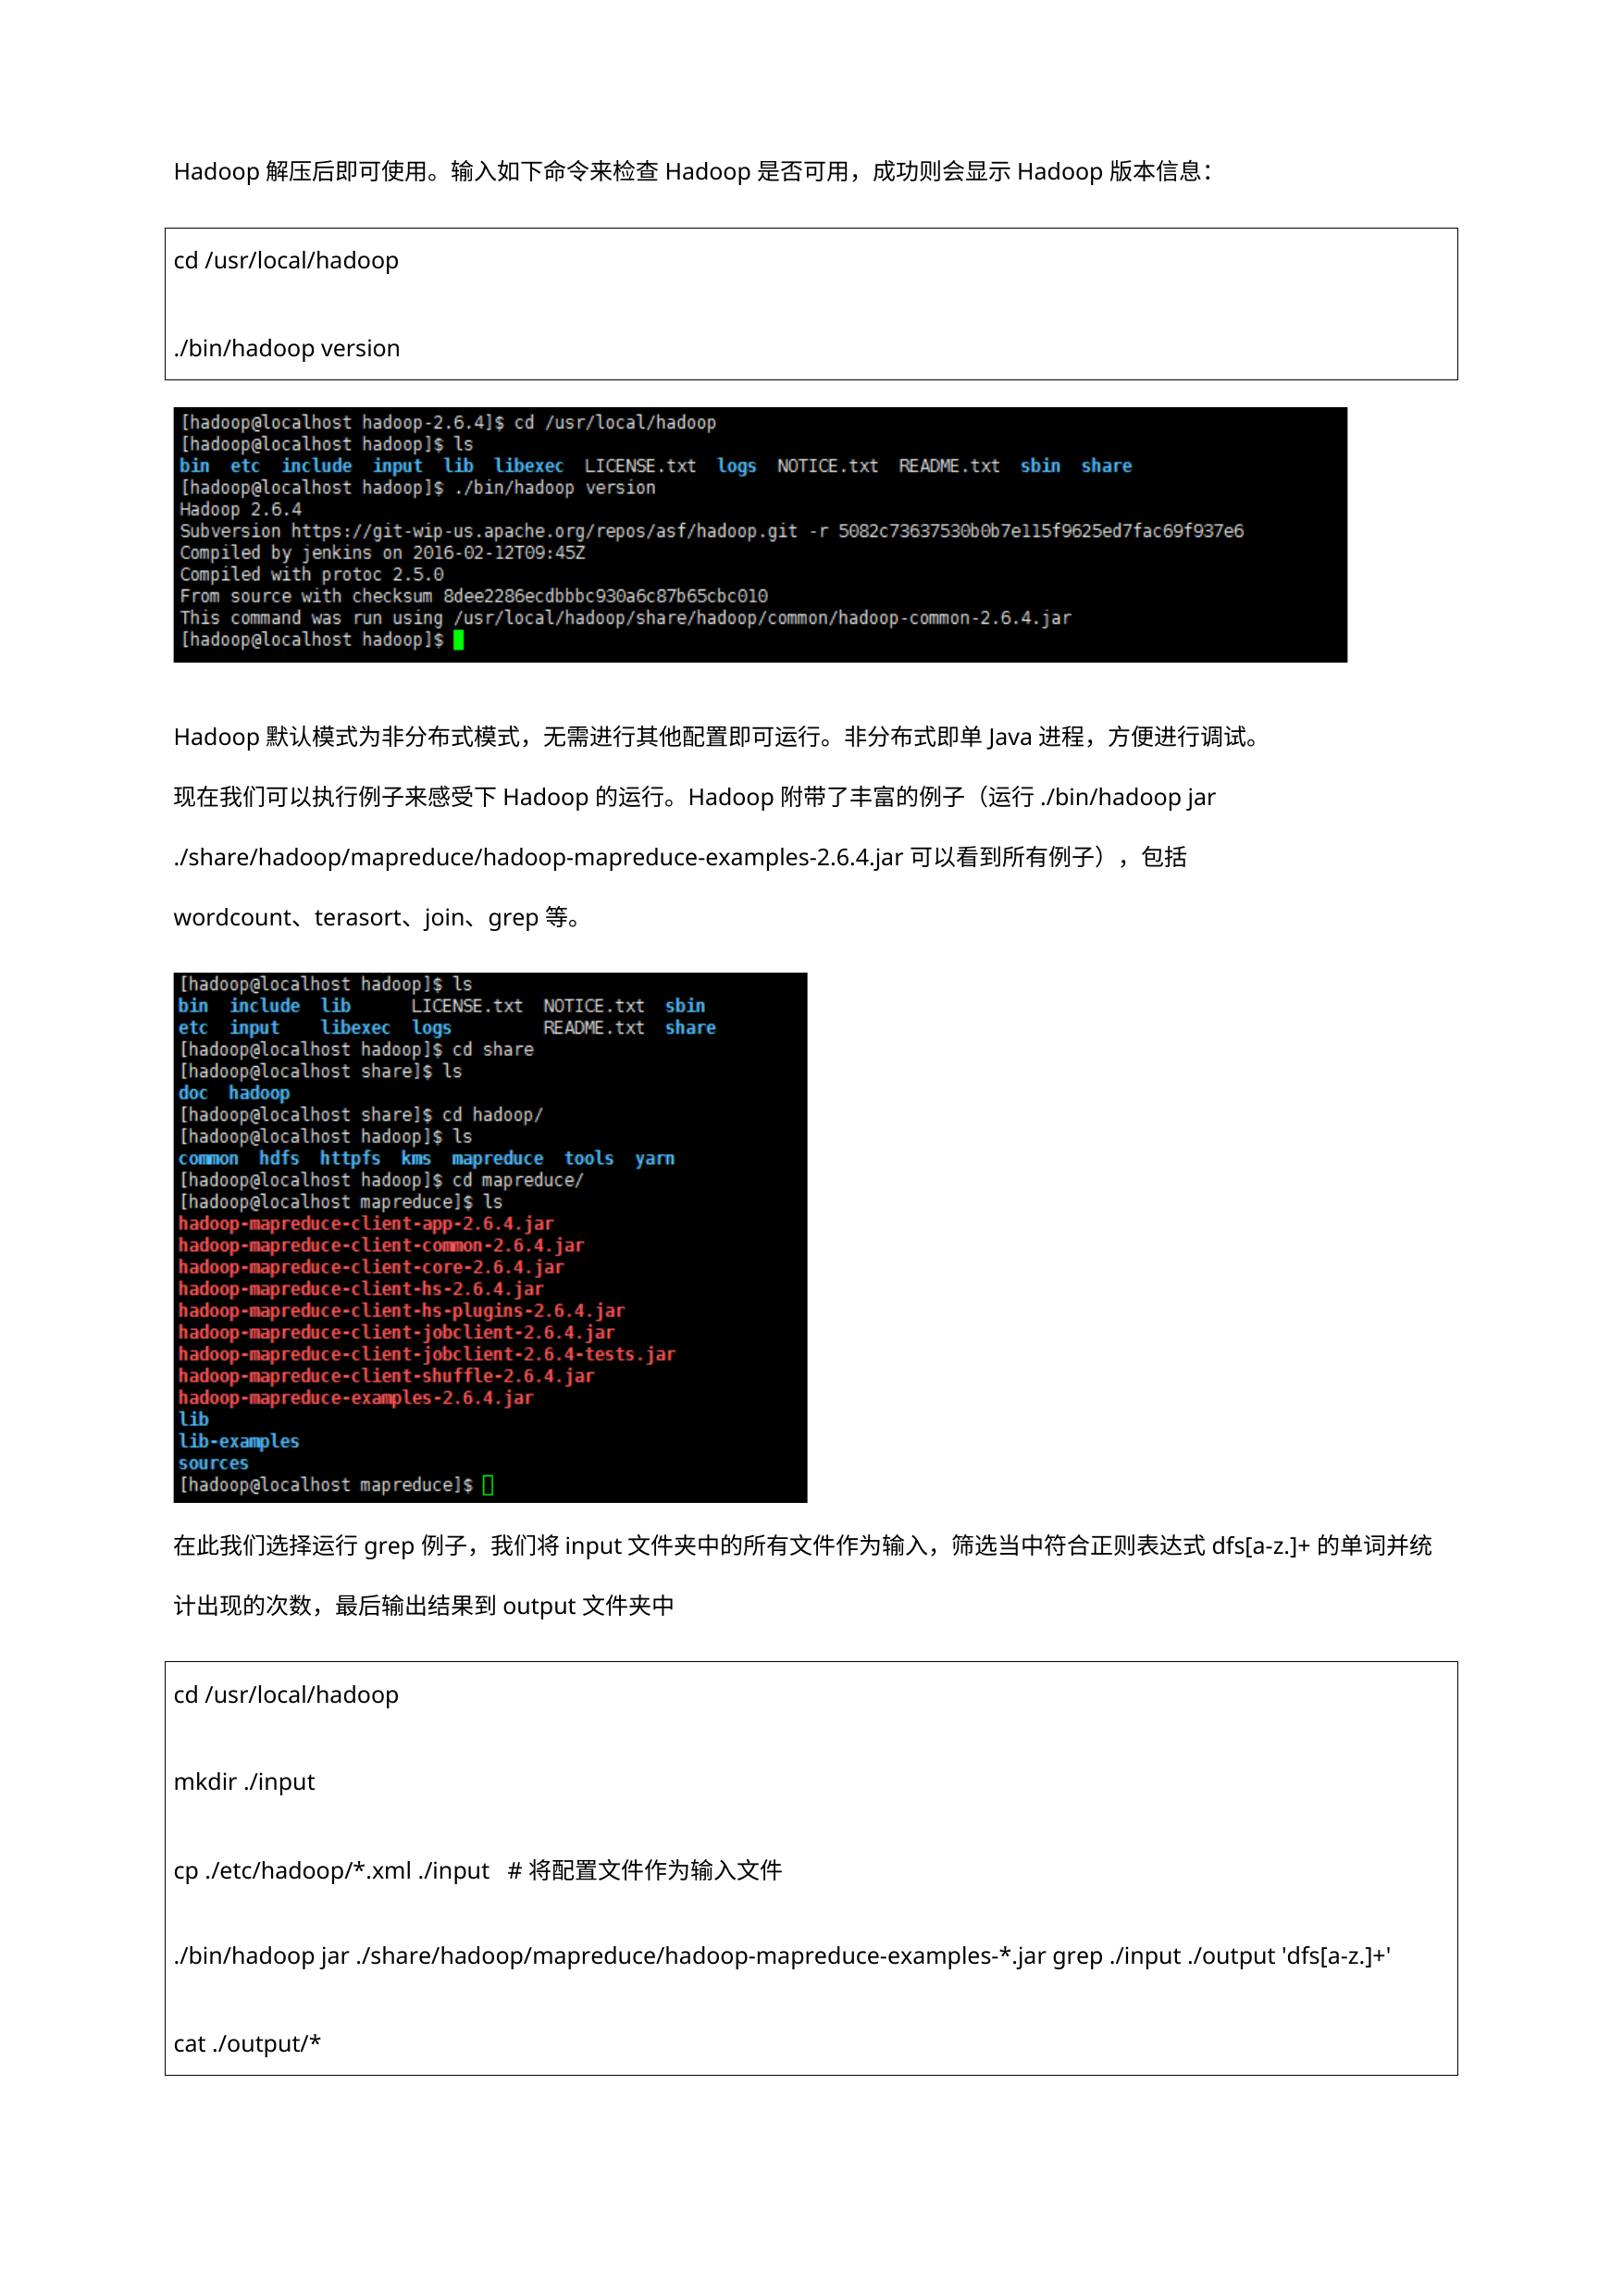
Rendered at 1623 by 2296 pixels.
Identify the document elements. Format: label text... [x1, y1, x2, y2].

text cp ./etc/hadoop/*.xml ./input # 将配置文件作为输入文件 [166, 1835, 1457, 1899]
text Hadoop 解压后即可使用。输入如下命令来检查 Hadoop 是否可用，成功则会显示 Hadoop 版本信息： [173, 140, 1449, 200]
text cd /usr/local/hadoop [166, 229, 1457, 291]
text Hadoop 默认模式为非分布式模式，无需进行其他配置即可运行。非分布式即单 Java 进程，方便进行调试。 现在我们可以执行例子来感受下 Hadoop 的运行。Hadoop 附带了丰富的例子（运行 ./bin/hadoop jar ./share/hadoop/mapreduce/hadoop-mapreduce-examples-2.6.4.jar 可以看到所有例子），包括 wordcount、terasort、join、grep 等。 [173, 705, 1449, 946]
text cat ./output/* [166, 2010, 1457, 2075]
text ./bin/hadoop version [166, 315, 1457, 379]
picture [173, 407, 1348, 663]
text ./bin/hadoop jar ./share/hadoop/mapreduce/hadoop-mapreduce-examples-*.jar grep ./input ./output 'dfs[a-z.]+' [166, 1923, 1457, 1986]
text mkdir ./input [166, 1748, 1457, 1811]
picture [173, 973, 808, 1503]
text cd /usr/local/hadoop [166, 1662, 1457, 1724]
